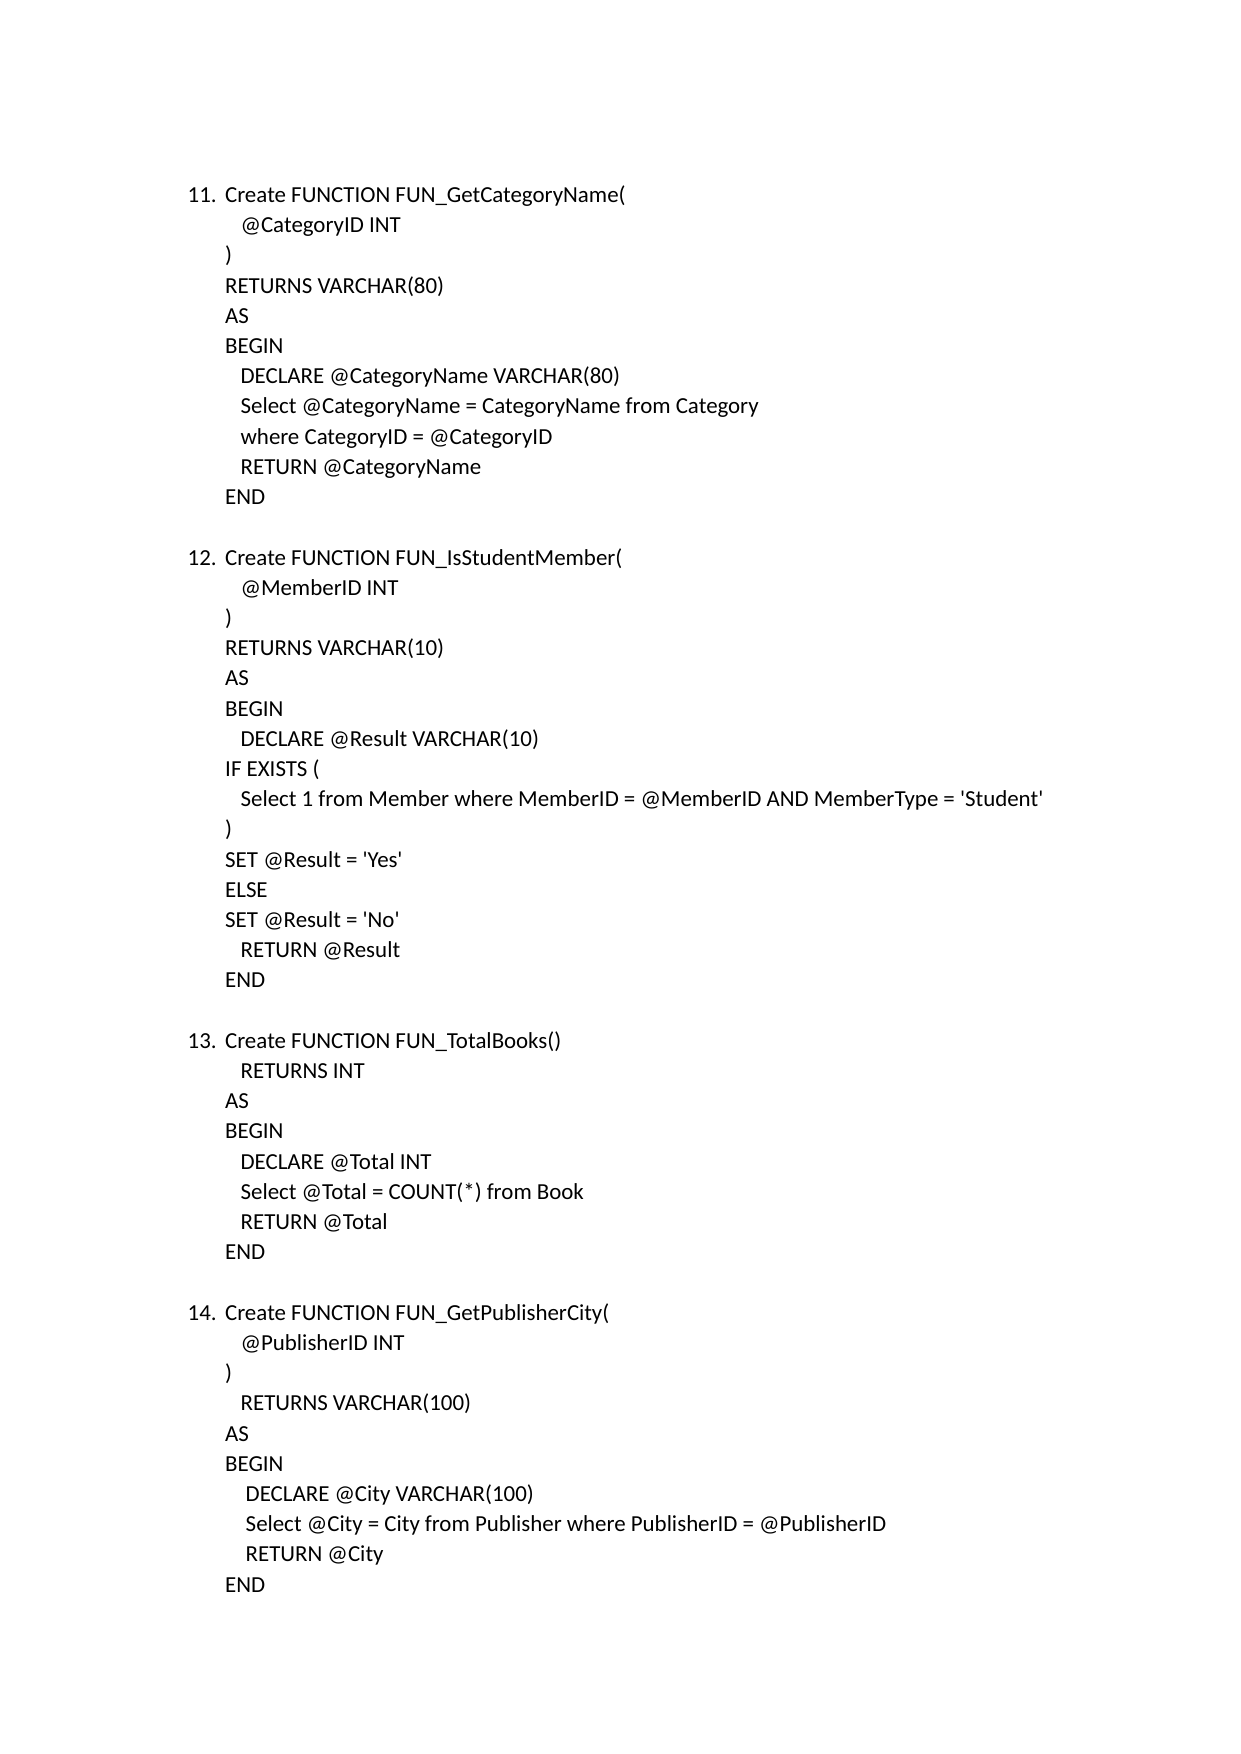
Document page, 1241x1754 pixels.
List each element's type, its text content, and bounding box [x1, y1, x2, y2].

text RETURN @City [150, 1539, 1090, 1568]
text RETURNS VARCHAR(10) [150, 633, 1090, 661]
text BEGIN [150, 694, 1090, 722]
text RETURNS INT [150, 1056, 1090, 1084]
text AS [150, 1419, 1090, 1447]
text AS [150, 663, 1090, 692]
text RETURN @Total [150, 1207, 1090, 1235]
text where CategoryID = @CategoryID [225, 422, 1090, 450]
text DECLARE @Result VARCHAR(10) [150, 724, 1090, 752]
text RETURN @Result [150, 935, 1090, 963]
text Select 1 from Member where MemberID = @MemberID AND MemberType = 'Student' [150, 784, 1090, 812]
text @MemberID INT [150, 573, 1090, 601]
text Select @CategoryName = CategoryName from Category [150, 392, 1090, 420]
text RETURNS VARCHAR(100) [150, 1388, 1090, 1417]
text Select @City = City from Publisher where PublisherID = @PublisherID [150, 1509, 1090, 1537]
text RETURNS VARCHAR(80) [150, 271, 1090, 299]
text END [150, 1237, 1090, 1266]
text DECLARE @CategoryName VARCHAR(80) [150, 361, 1090, 389]
text DECLARE @City VARCHAR(100) [150, 1479, 1090, 1507]
list Create FUNCTION FUN_GetPublisherCity( [187, 1298, 1090, 1326]
text AS [150, 301, 1090, 329]
text @CategoryID INT [150, 210, 1090, 238]
text RETURN @CategoryName [150, 452, 1090, 480]
text SET @Result = 'No' [150, 905, 1090, 933]
list Create FUNCTION FUN_IsStudentMember( [187, 543, 1090, 571]
text BEGIN [150, 1117, 1090, 1145]
text ) [150, 814, 1090, 843]
text Select @Total = COUNT(*) from Book [150, 1177, 1090, 1205]
text END [150, 966, 1090, 994]
text BEGIN [150, 1449, 1090, 1477]
text ) [150, 241, 1090, 269]
list Create FUNCTION FUN_TotalBooks() [187, 1026, 1090, 1054]
text @PublisherID INT [150, 1328, 1090, 1356]
text AS [150, 1086, 1090, 1114]
list Create FUNCTION FUN_GetCategoryName( [187, 180, 1090, 208]
text SET @Result = 'Yes' [150, 845, 1090, 873]
text END [150, 482, 1090, 510]
text END [225, 1570, 1090, 1598]
text BEGIN [150, 331, 1090, 359]
text DECLARE @Total INT [150, 1147, 1090, 1175]
text IF EXISTS ( [150, 754, 1090, 782]
text ) [150, 1358, 1090, 1386]
text ) [150, 603, 1090, 631]
text ELSE [150, 875, 1090, 903]
